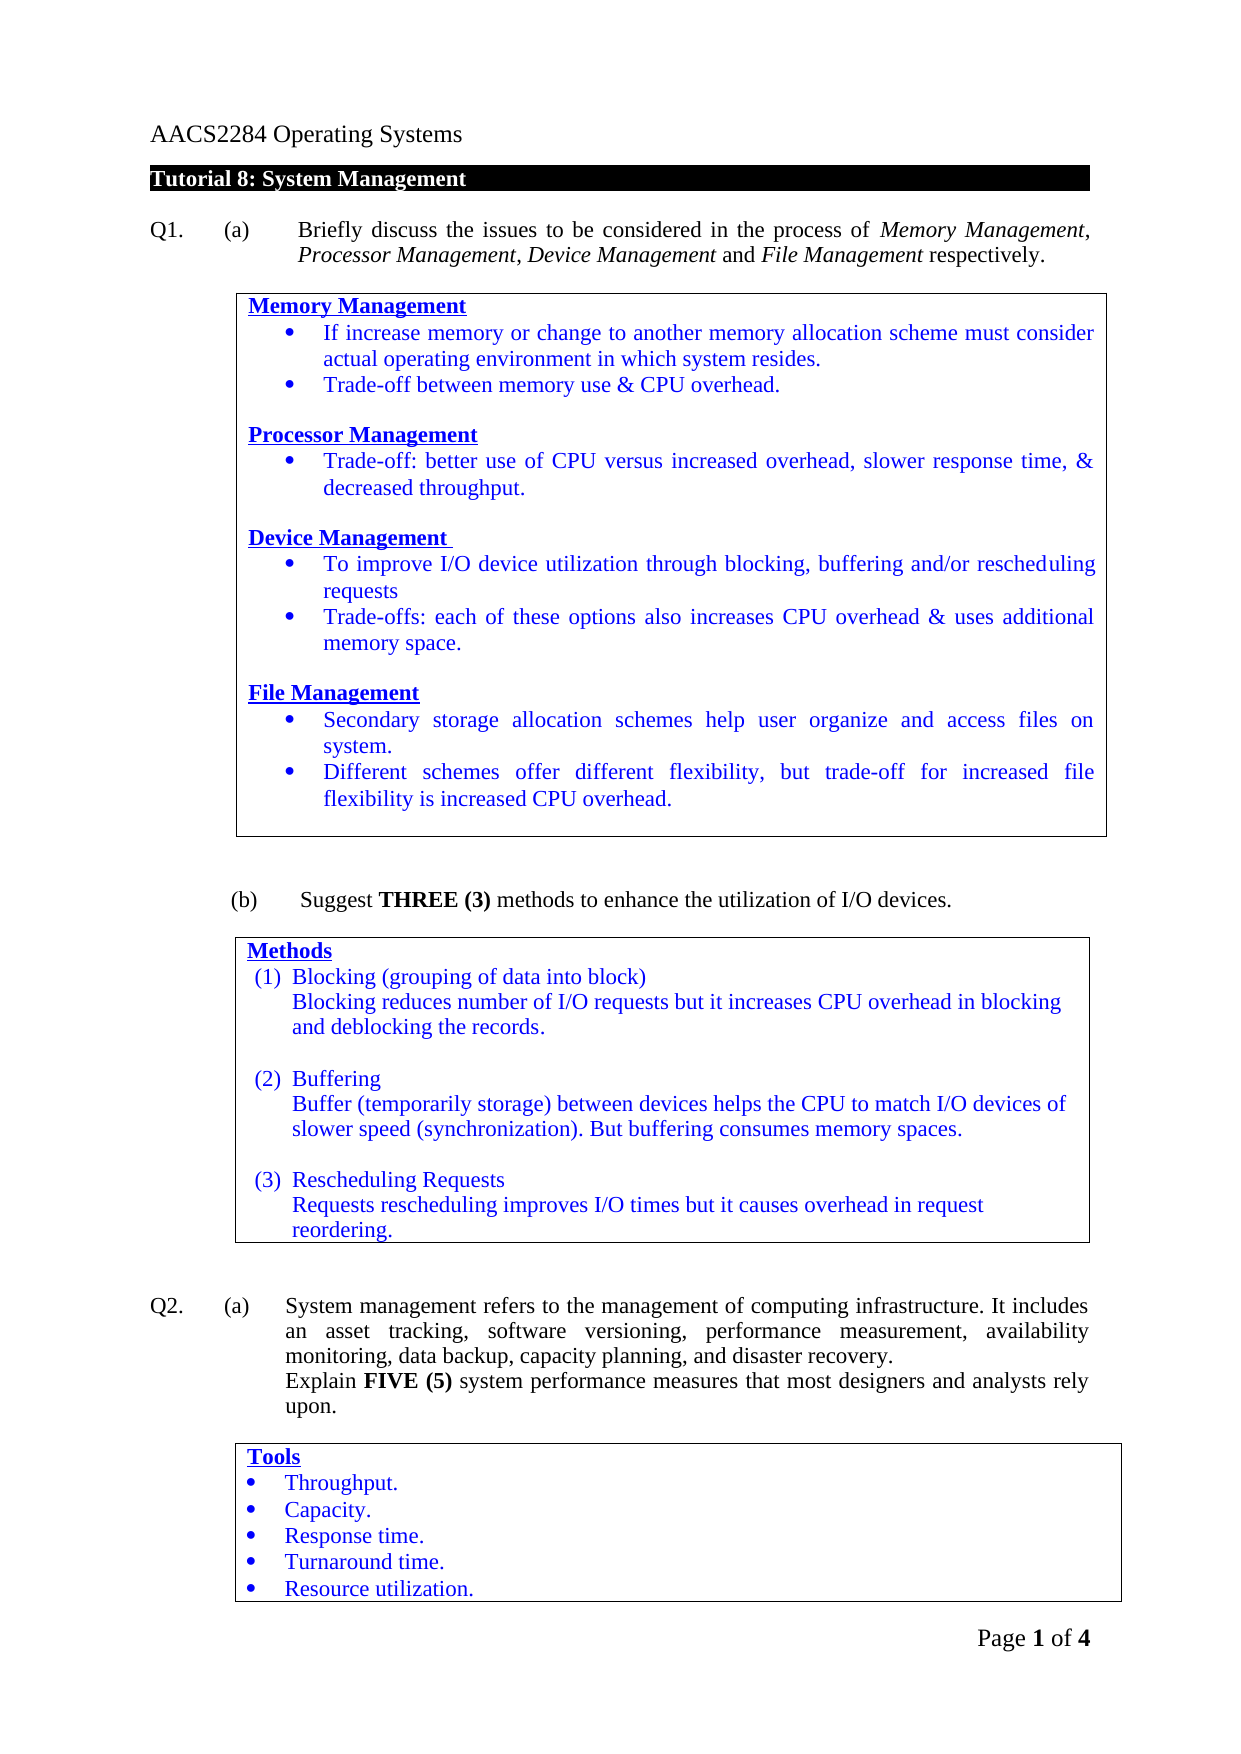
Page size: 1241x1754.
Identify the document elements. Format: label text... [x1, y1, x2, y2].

text Explain FIVE (5) system performance measures that most designers and analysts rely upon. [150, 1368, 1090, 1418]
table_header Memory Management If increase memory or change to another memory allocation scheme must consider actual operating environment in which system resides. Trade-off between memory use & CPU overhead. Processor Management Trade-off: better use of CPU versus increased overhead, slower response time, & decreased throughput. Device Management To improve I/O device utilization through blocking, buffering and/or rescheduling requests Trade-offs: each of these options also increases CPU overhead & uses additional memory space. File Management Secondary storage allocation schemes help user organize and access files on system. Different schemes offer different flexibility, but trade-off for increased file flexibility is increased CPU overhead. [237, 294, 1106, 836]
table_header Methods Blocking (grouping of data into block) Blocking reduces number of I/O requests but it increases CPU overhead in blocking and deblocking the records. Buffering Buffer (temporarily storage) between devices helps the CPU to match I/O devices of slower speed (synchronization). But buffering consumes memory spaces. Rescheduling Requests Requests rescheduling improves I/O times but it causes overhead in request reordering. [236, 938, 1089, 1242]
text Q1. (a) Briefly discuss the issues to be considered in the process of Memory Management, Processor Management, Device Management and File Management respectively. [150, 217, 1090, 267]
text (b) Suggest THREE (3) methods to enhance the utilization of I/O devices. [150, 887, 1090, 912]
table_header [236, 1444, 1121, 1601]
text Q2. (a) System management refers to the management of computing infrastructure. It includes an asset tracking, software versioning, performance measurement, availability monitoring, data backup, capacity planning, and disaster recovery. [150, 1293, 1090, 1368]
text Tutorial 8: System Management [150, 165, 1090, 191]
